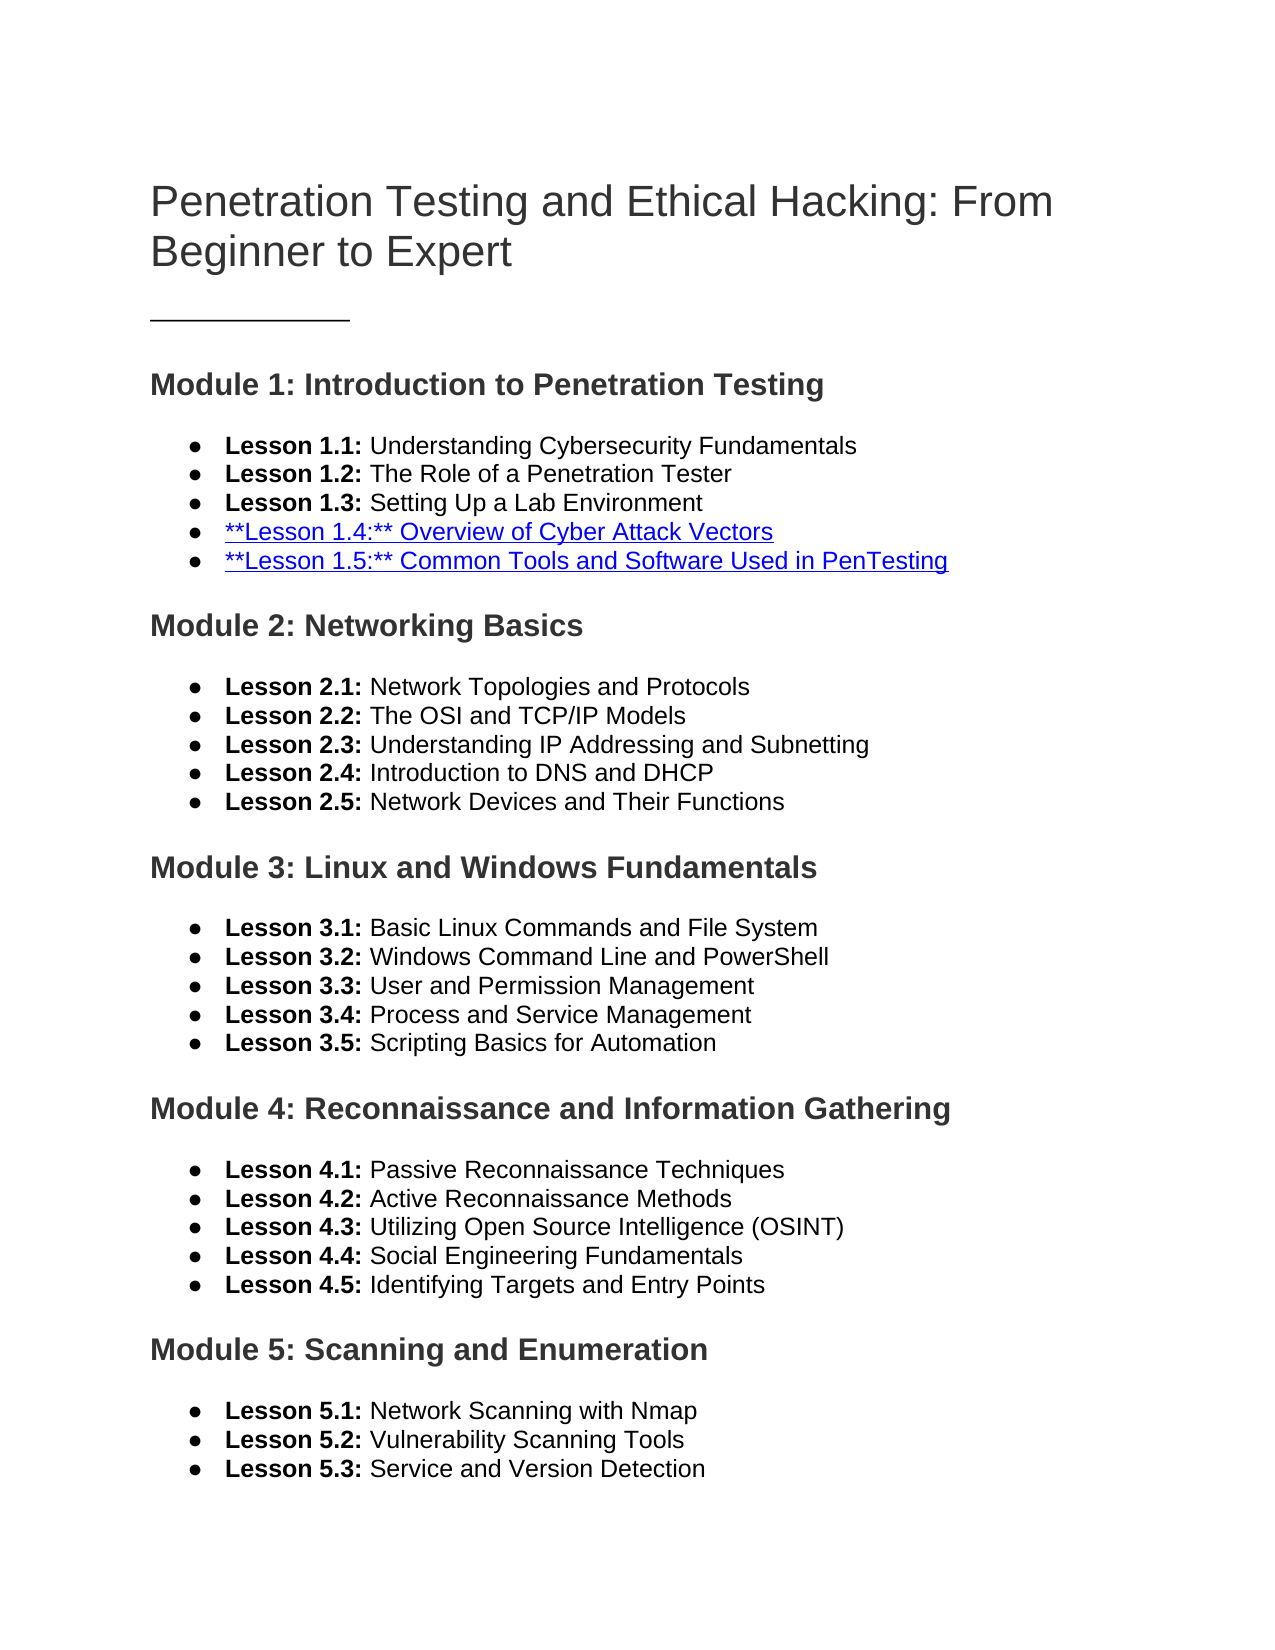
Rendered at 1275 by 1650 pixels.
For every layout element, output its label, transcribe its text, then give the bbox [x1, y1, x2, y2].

list Lesson 4.3: Utilizing Open Source Intelligence (OSINT) [187, 1212, 1125, 1241]
subtitle Module 5: Scanning and Enumeration [150, 1331, 1125, 1367]
list Lesson 3.1: Basic Linux Commands and File System [187, 913, 1125, 942]
list Lesson 4.5: Identifying Targets and Entry Points [187, 1270, 1125, 1298]
list Lesson 1.3: Setting Up a Lab Environment [187, 488, 1125, 517]
list Lesson 2.2: The OSI and TCP/IP Models [187, 701, 1125, 729]
list Lesson 2.4: Introduction to DNS and DHCP [187, 758, 1125, 787]
list Lesson 1.2: The Role of a Penetration Tester [187, 459, 1125, 488]
list Lesson 4.2: Active Reconnaissance Methods [187, 1183, 1125, 1212]
list **Lesson 1.4:** Overview of Cyber Attack Vectors [187, 517, 1125, 546]
list Lesson 1.1: Understanding Cybersecurity Fundamentals [187, 431, 1125, 459]
subtitle Module 3: Linux and Windows Fundamentals [150, 849, 1125, 885]
list Lesson 2.5: Network Devices and Their Functions [187, 787, 1125, 816]
list Lesson 3.3: User and Permission Management [187, 971, 1125, 1000]
list Lesson 2.3: Understanding IP Addressing and Subnetting [187, 729, 1125, 758]
text ———————— [150, 304, 1125, 333]
list Lesson 4.1: Passive Reconnaissance Techniques [187, 1155, 1125, 1183]
list Lesson 5.2: Vulnerability Scanning Tools [187, 1425, 1125, 1454]
list Lesson 5.3: Service and Version Detection [187, 1454, 1125, 1482]
list Lesson 4.4: Social Engineering Fundamentals [187, 1241, 1125, 1270]
subtitle Module 2: Networking Basics [150, 607, 1125, 643]
subtitle Module 4: Reconnaissance and Information Gathering [150, 1090, 1125, 1126]
subtitle Penetration Testing and Ethical Hacking: From Beginner to Expert [150, 175, 1125, 276]
list **Lesson 1.5:** Common Tools and Software Used in PenTesting [187, 546, 1125, 574]
list Lesson 2.1: Network Topologies and Protocols [187, 672, 1125, 701]
subtitle Module 1: Introduction to Penetration Testing [150, 366, 1125, 402]
list Lesson 3.5: Scripting Basics for Automation [187, 1028, 1125, 1057]
list Lesson 3.4: Process and Service Management [187, 1000, 1125, 1028]
list Lesson 3.2: Windows Command Line and PowerShell [187, 942, 1125, 971]
list Lesson 5.1: Network Scanning with Nmap [187, 1396, 1125, 1425]
